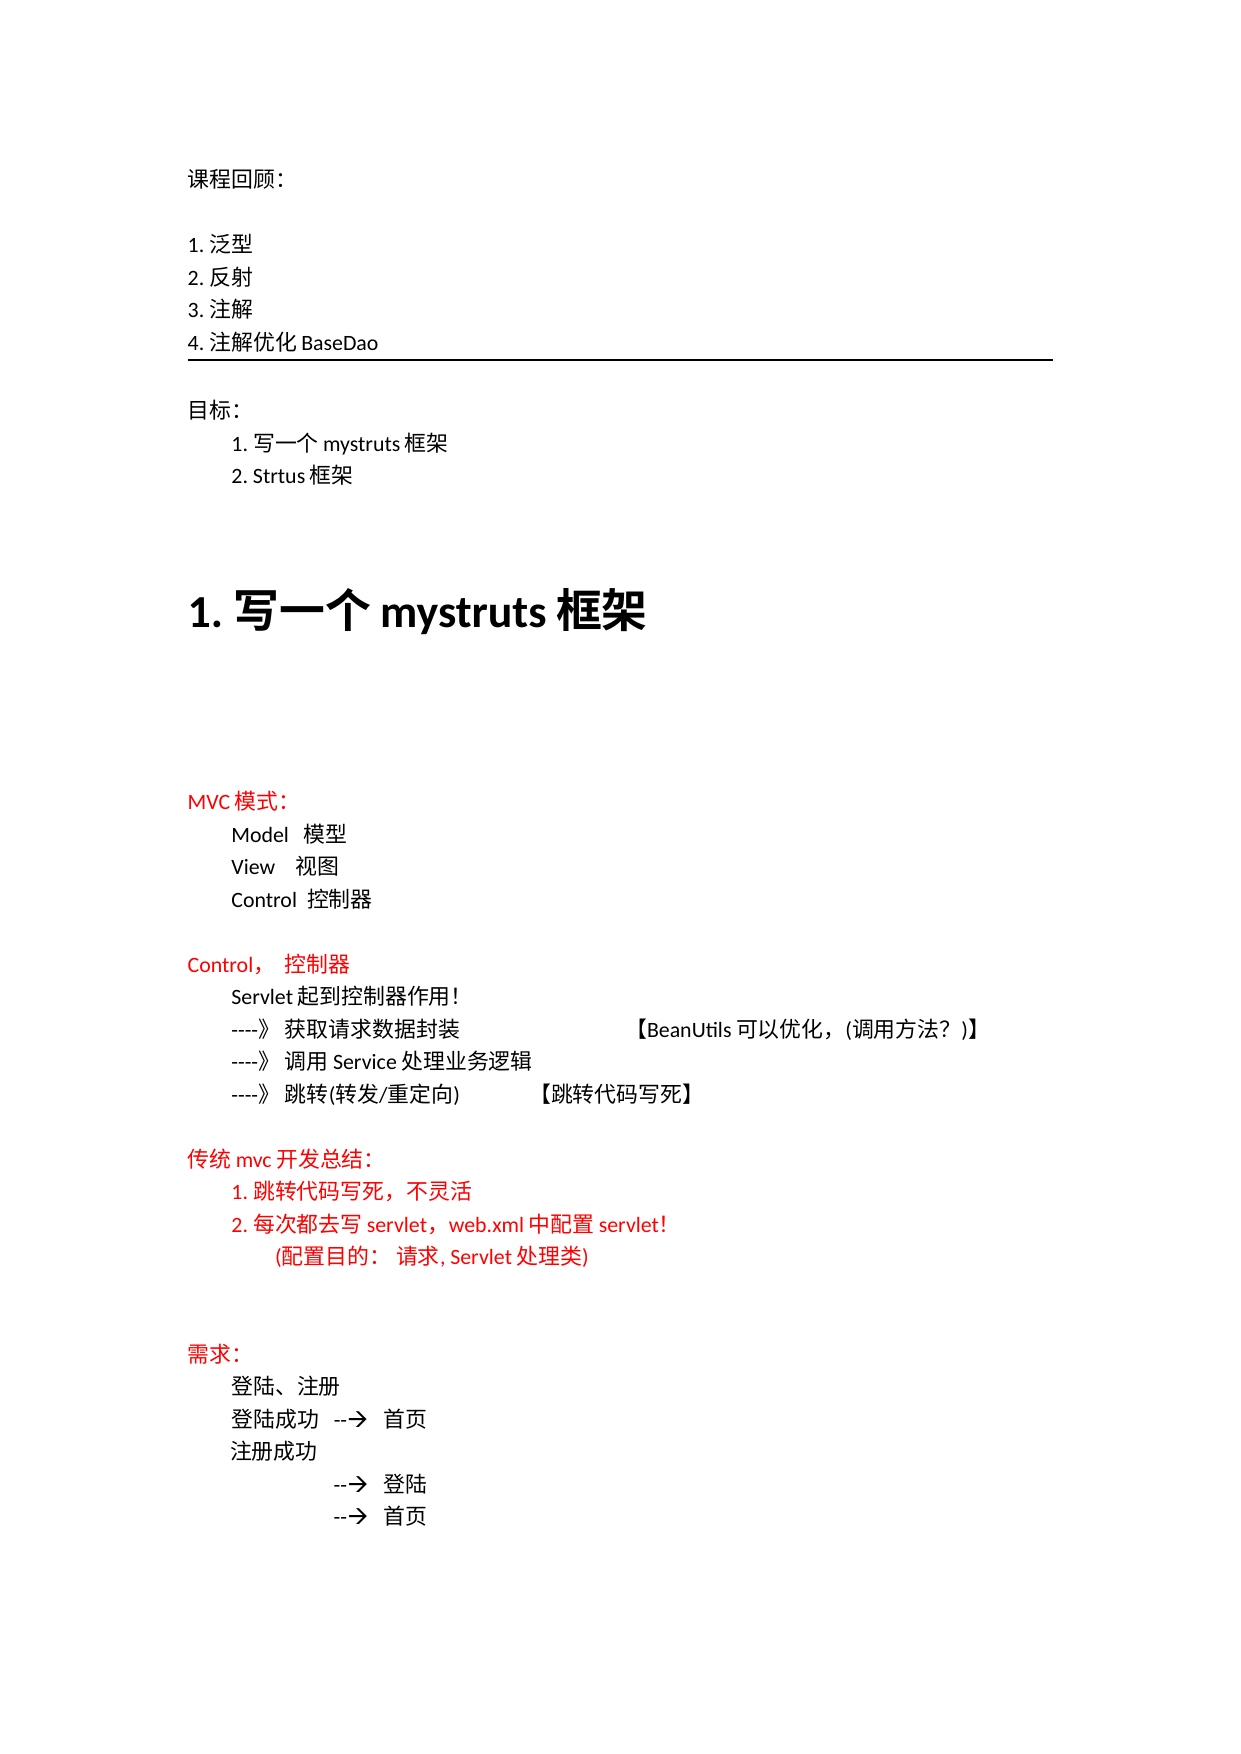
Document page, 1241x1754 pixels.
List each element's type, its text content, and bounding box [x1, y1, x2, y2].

text (配置目的： 请求, Servlet处理类) [187, 1239, 1053, 1271]
text ----》 调用Service处理业务逻辑 [187, 1044, 1053, 1076]
text 登陆成功 -- 首页 [187, 1401, 1053, 1434]
text Control 控制器 [187, 881, 1053, 914]
text 注册成功 [187, 1434, 1053, 1466]
text 2. 反射 [187, 259, 1053, 292]
text 2. Strtus框架 [187, 458, 1053, 491]
subtitle 1. 写一个mystruts框架 [187, 558, 1053, 656]
text 3. 注解 [187, 292, 1053, 324]
text 课程回顾： [187, 162, 1053, 194]
text ----》 获取请求数据封装 【BeanUtils可以优化，(调用方法？)】 [187, 1011, 1053, 1044]
text 1. 跳转代码写死，不灵活 [187, 1174, 1053, 1206]
text 需求： [187, 1336, 1053, 1369]
text Model 模型 [187, 816, 1053, 849]
text View 视图 [187, 849, 1053, 881]
text 1. 泛型 [187, 227, 1053, 259]
text 传统mvc开发总结： [187, 1141, 1053, 1174]
text Servlet起到控制器作用！ [187, 979, 1053, 1011]
text 4. 注解优化BaseDao [187, 324, 1053, 361]
text -- 首页 [187, 1499, 1053, 1531]
text 1. 写一个mystruts框架 [187, 426, 1053, 458]
text ----》 跳转(转发/重定向) 【跳转代码写死】 [187, 1076, 1053, 1109]
text 目标： [187, 393, 1053, 426]
text Control， 控制器 [187, 946, 1053, 979]
text 登陆、注册 [187, 1369, 1053, 1401]
text 2. 每次都去写servlet，web.xml中配置servlet！ [187, 1206, 1053, 1239]
text -- 登陆 [187, 1466, 1053, 1499]
text MVC模式： [187, 784, 1053, 816]
